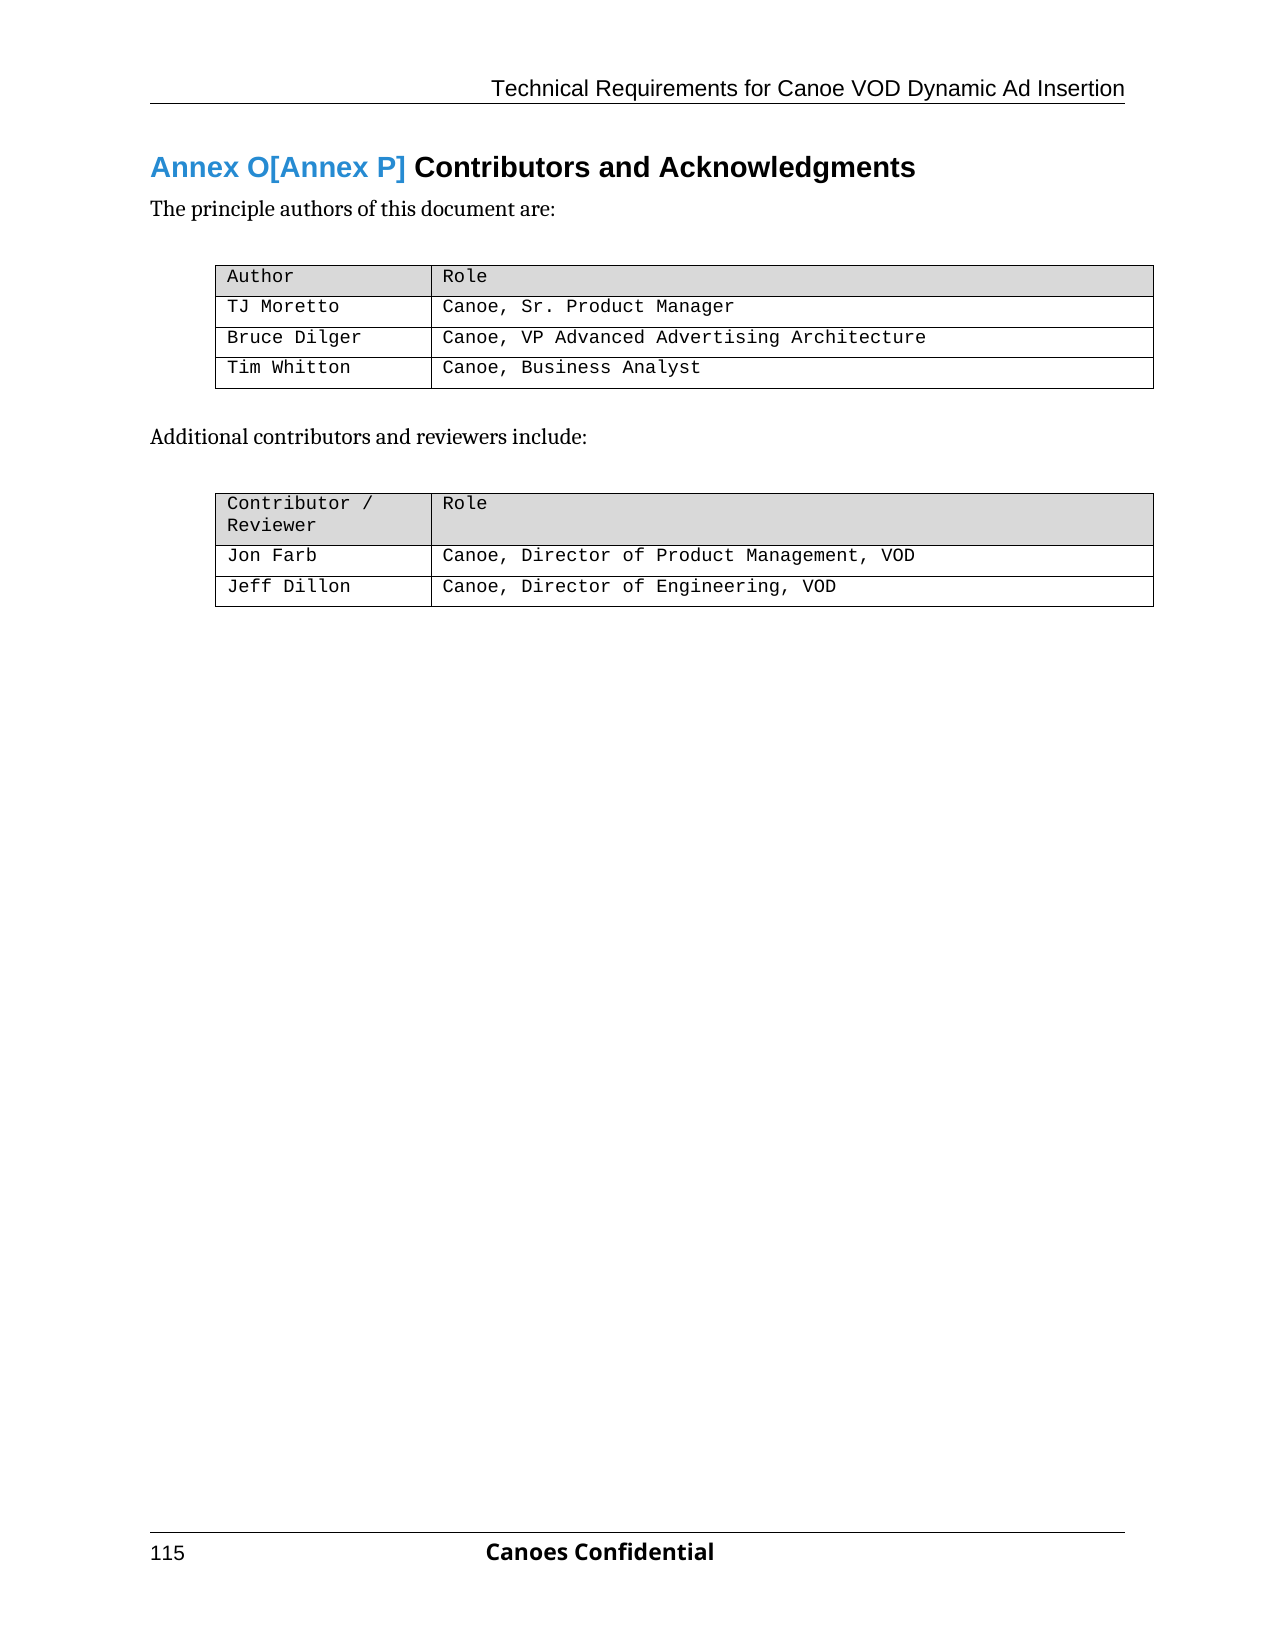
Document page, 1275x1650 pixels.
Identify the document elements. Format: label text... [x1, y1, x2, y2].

table_cell Canoe, VP Advanced Advertising Architecture [432, 328, 1153, 357]
table_header Role [432, 266, 1153, 296]
text The principle authors of this document are: [150, 196, 1125, 222]
table_cell Canoe, Director of Product Management, VOD [432, 546, 1153, 576]
table_cell Canoe, Director of Engineering, VOD [432, 577, 1153, 606]
table_header Contributor / Reviewer [216, 494, 431, 545]
text Contributors and Acknowledgments [150, 150, 1125, 183]
table_cell Canoe, Sr. Product Manager [432, 297, 1153, 327]
table_cell Bruce Dilger [216, 328, 431, 357]
table_header Author [216, 266, 431, 296]
table_header Role [432, 494, 1153, 545]
table_cell Jon Farb [216, 546, 431, 576]
table_cell Jeff Dillon [216, 577, 431, 606]
text Additional contributors and reviewers include: [150, 424, 1125, 450]
table_cell Tim Whitton [216, 358, 431, 388]
table_cell Canoe, Business Analyst [432, 358, 1153, 388]
table_cell TJ Moretto [216, 297, 431, 327]
